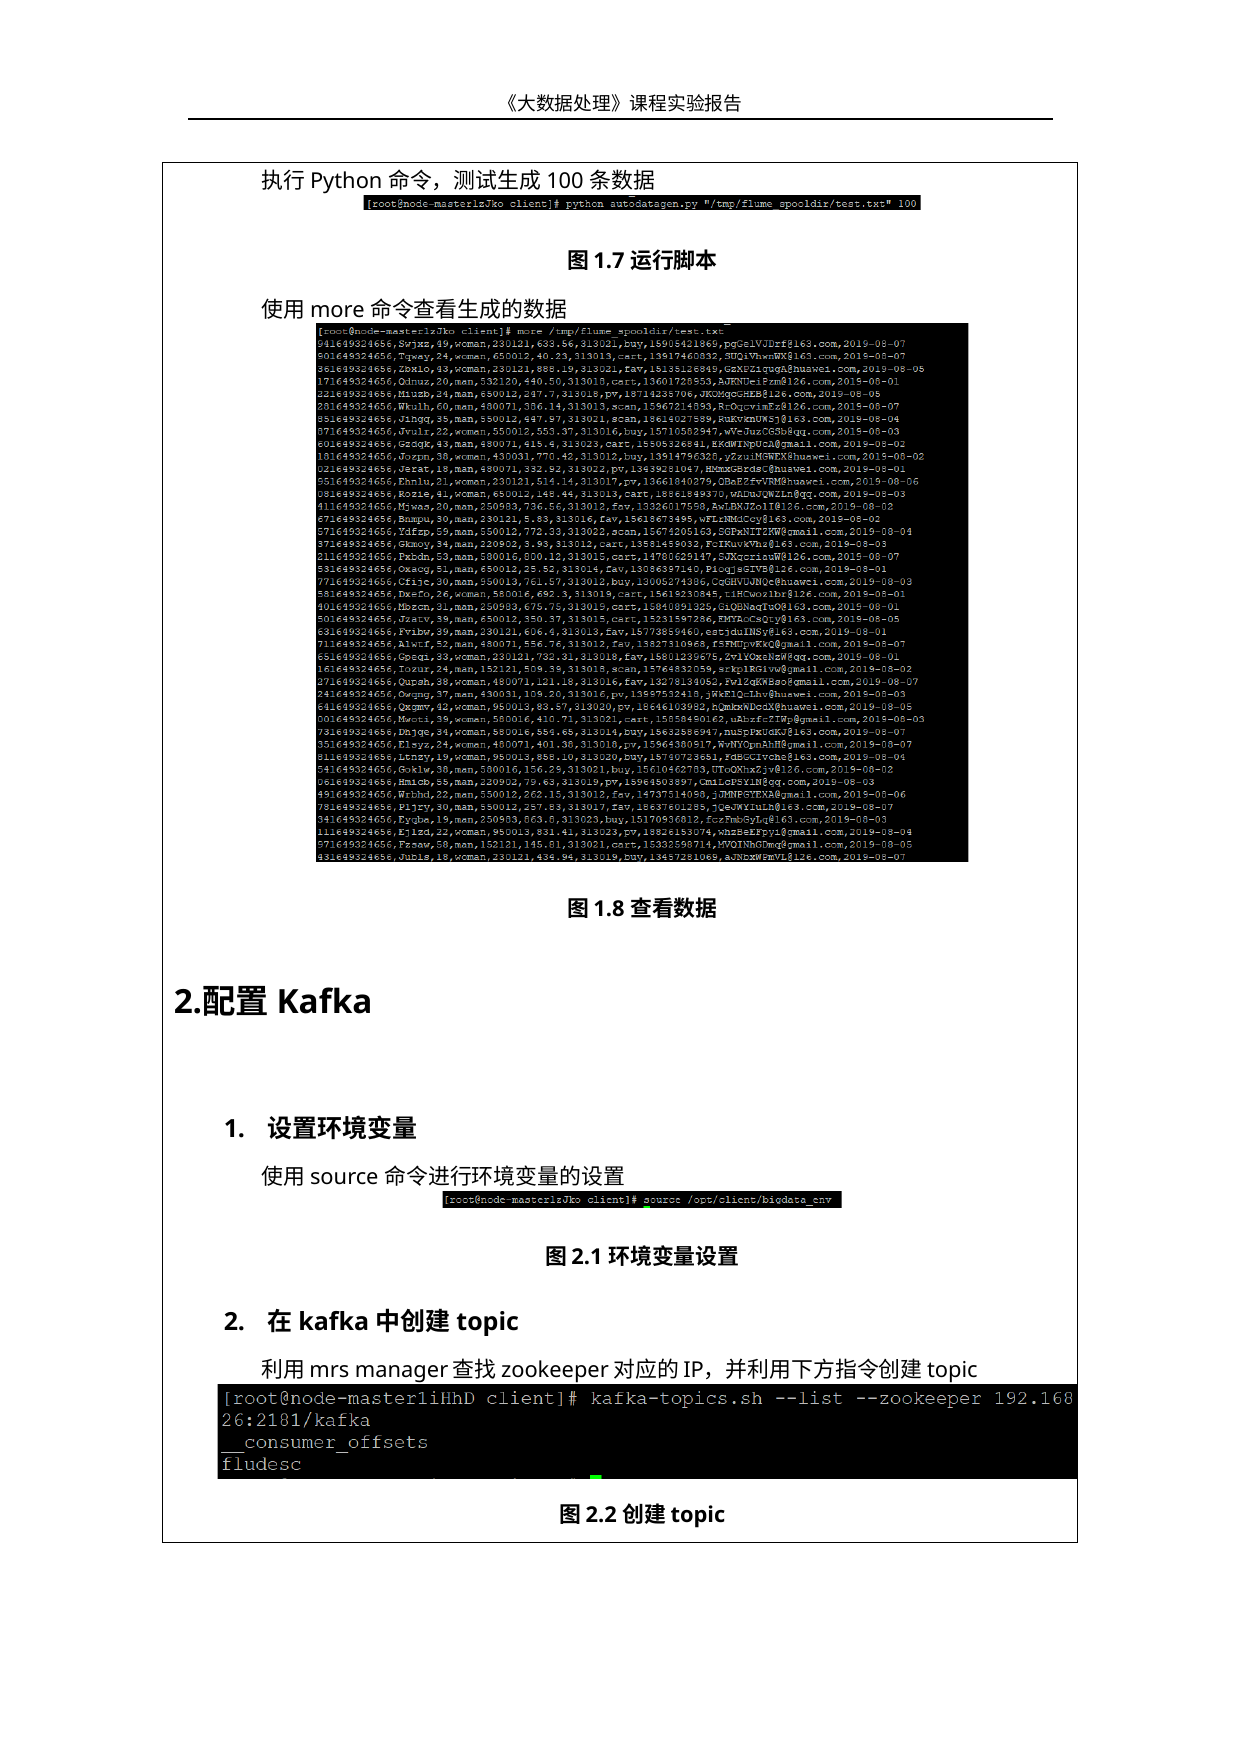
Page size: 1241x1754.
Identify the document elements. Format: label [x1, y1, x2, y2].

picture [316, 323, 969, 862]
picture [442, 1191, 842, 1208]
picture [363, 195, 921, 210]
table_cell [163, 163, 1077, 1542]
picture [217, 1384, 1078, 1479]
